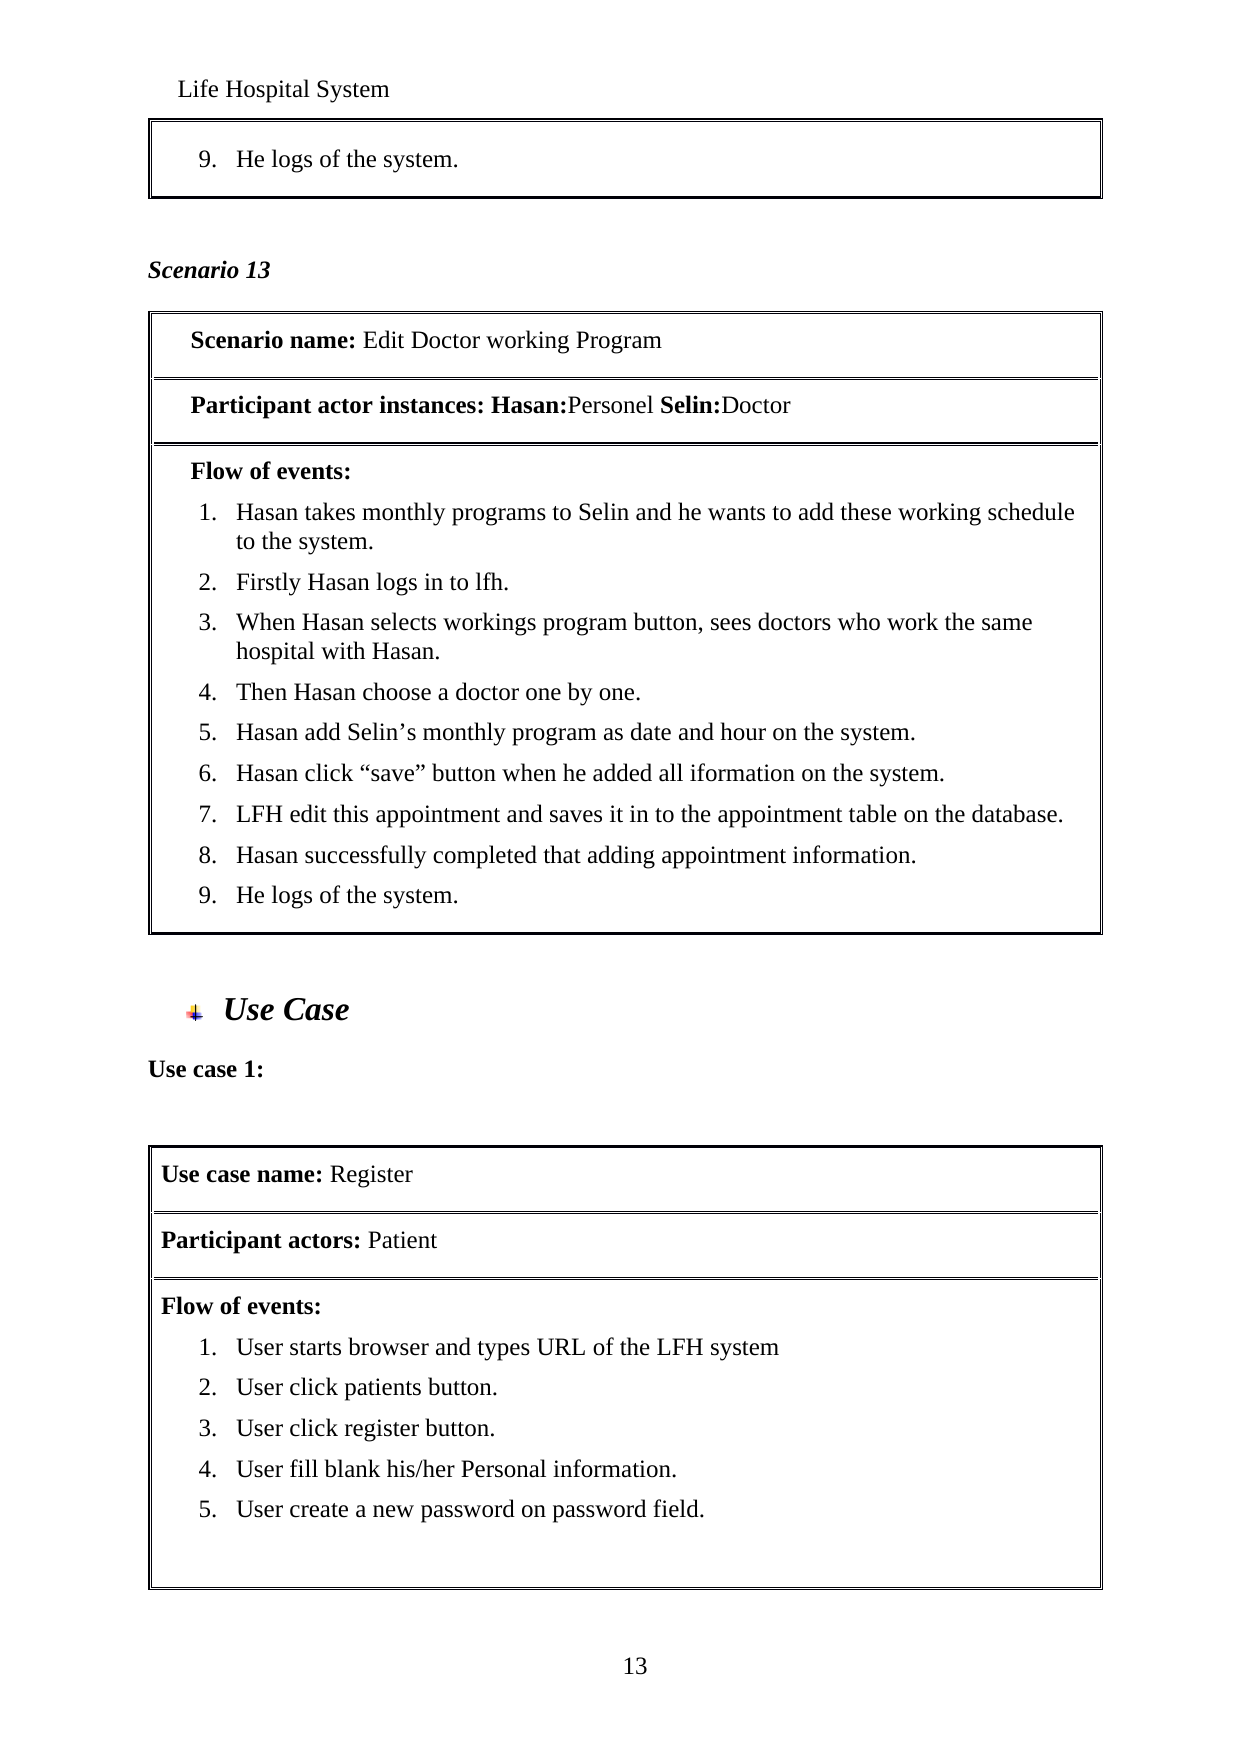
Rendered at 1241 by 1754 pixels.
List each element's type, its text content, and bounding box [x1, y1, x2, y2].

subtitle Scenario 13 [148, 255, 1093, 284]
table_cell Participant actors: Patient [150, 1211, 1101, 1277]
table_header Use case name: Register [152, 1148, 1100, 1211]
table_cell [152, 122, 1100, 196]
list Use Case [185, 989, 1093, 1027]
table_cell Participant actor instances: Hasan:Personel Selin:Doctor [152, 376, 1100, 442]
table_cell Flow of events: Hasan takes monthly programs to Selin and he wants to add these working schedule to the system. Firstly Hasan logs in to lfh. When Hasan selects workings program button, sees doctors who work the same hospital with Hasan. Then Hasan choose a doctor one by one. Hasan add Selin’s monthly program as date and hour on the system. Hasan click “save” button when he added all iformation on the system. LFH edit this appointment and saves it in to the appointment table on the database. Hasan successfully completed that adding appointment information. He logs of the system. [152, 442, 1100, 932]
table_header Scenario name: Edit Doctor working Program [152, 314, 1100, 376]
table_cell Flow of events: User starts browser and types URL of the LFH system User click patients button. User click register button. User fill blank his/her Personal information. User create a new password on password field. [150, 1277, 1101, 1587]
picture [186, 1003, 203, 1021]
text Use case 1: [148, 1054, 1093, 1083]
